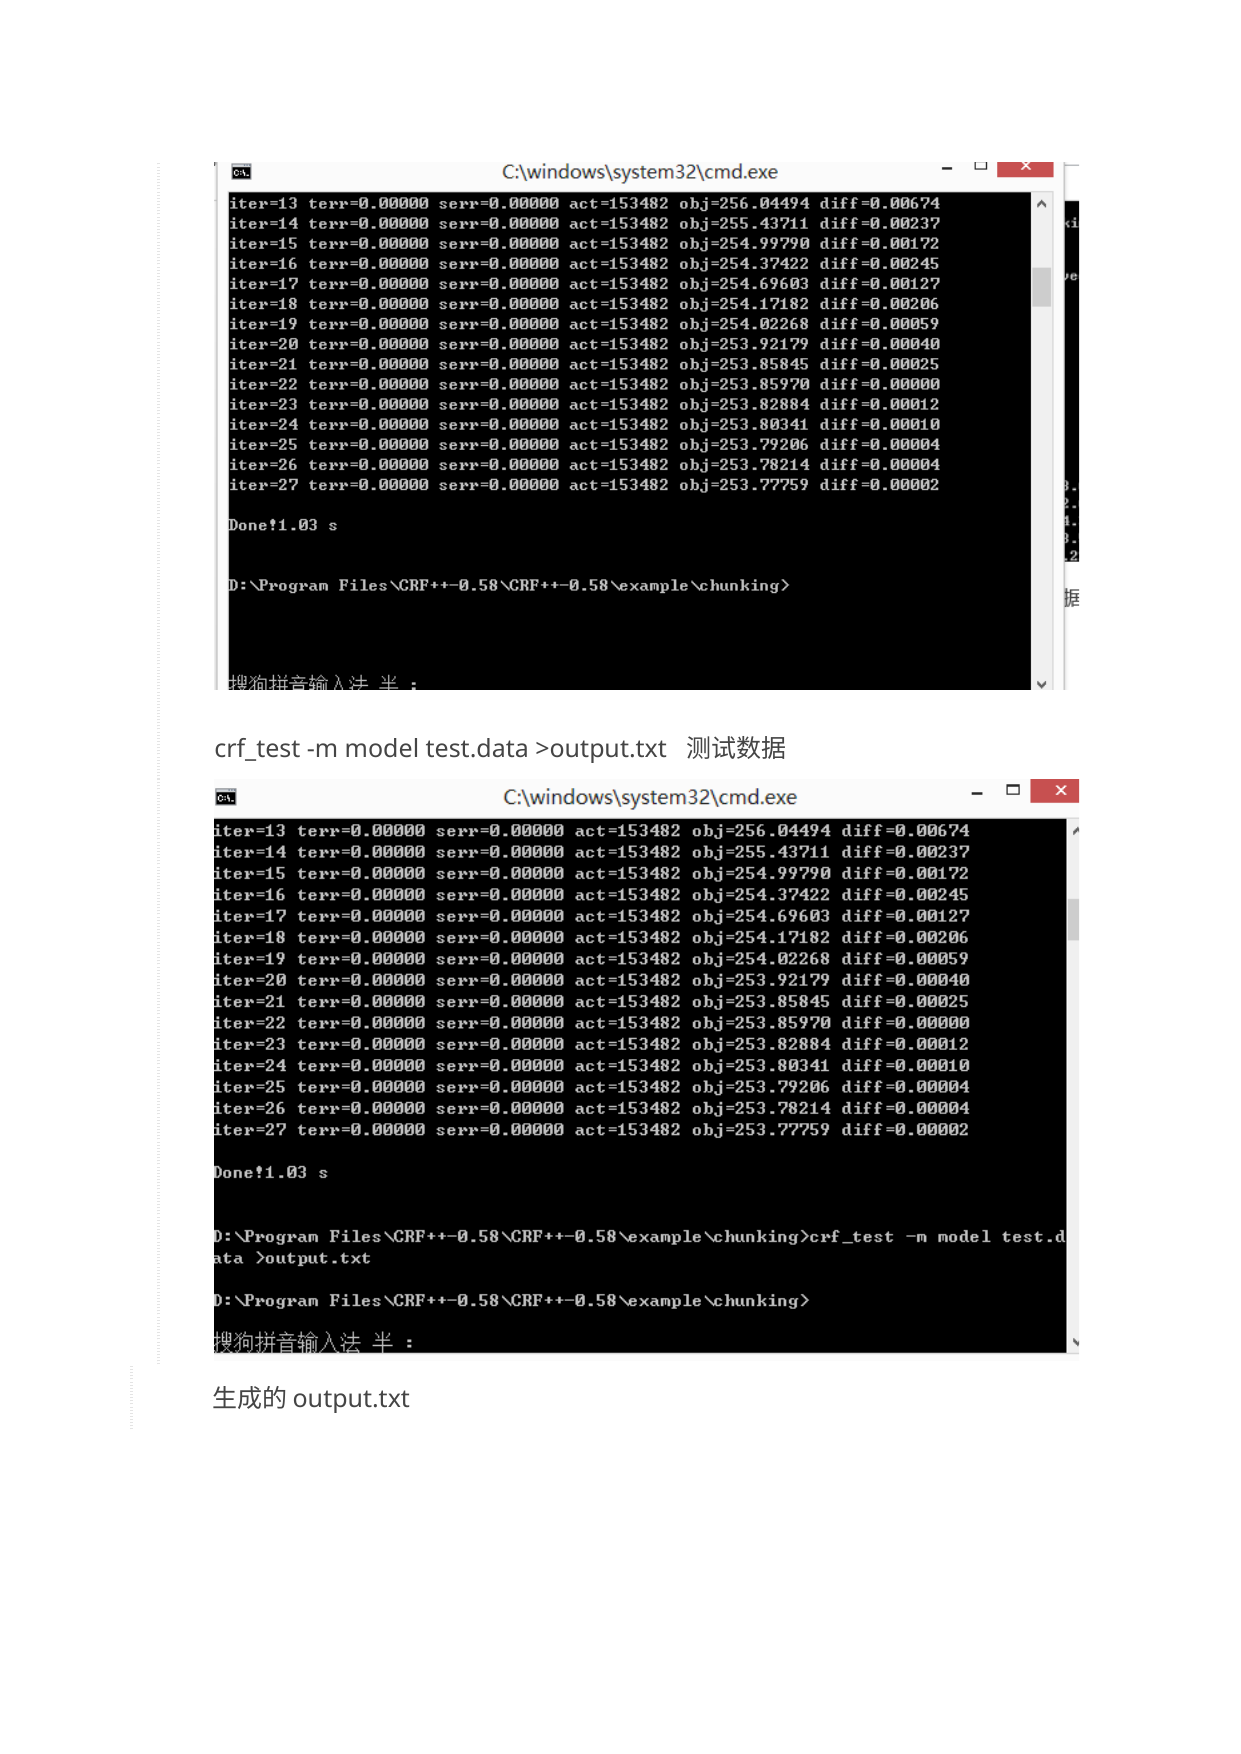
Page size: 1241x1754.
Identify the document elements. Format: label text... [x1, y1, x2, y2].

text crf_test -m model test.data >output.txt 测试数据 [157, 714, 1053, 779]
picture [214, 779, 1080, 1361]
text 生成的output.txt [187, 1364, 1053, 1429]
picture [214, 162, 1080, 690]
